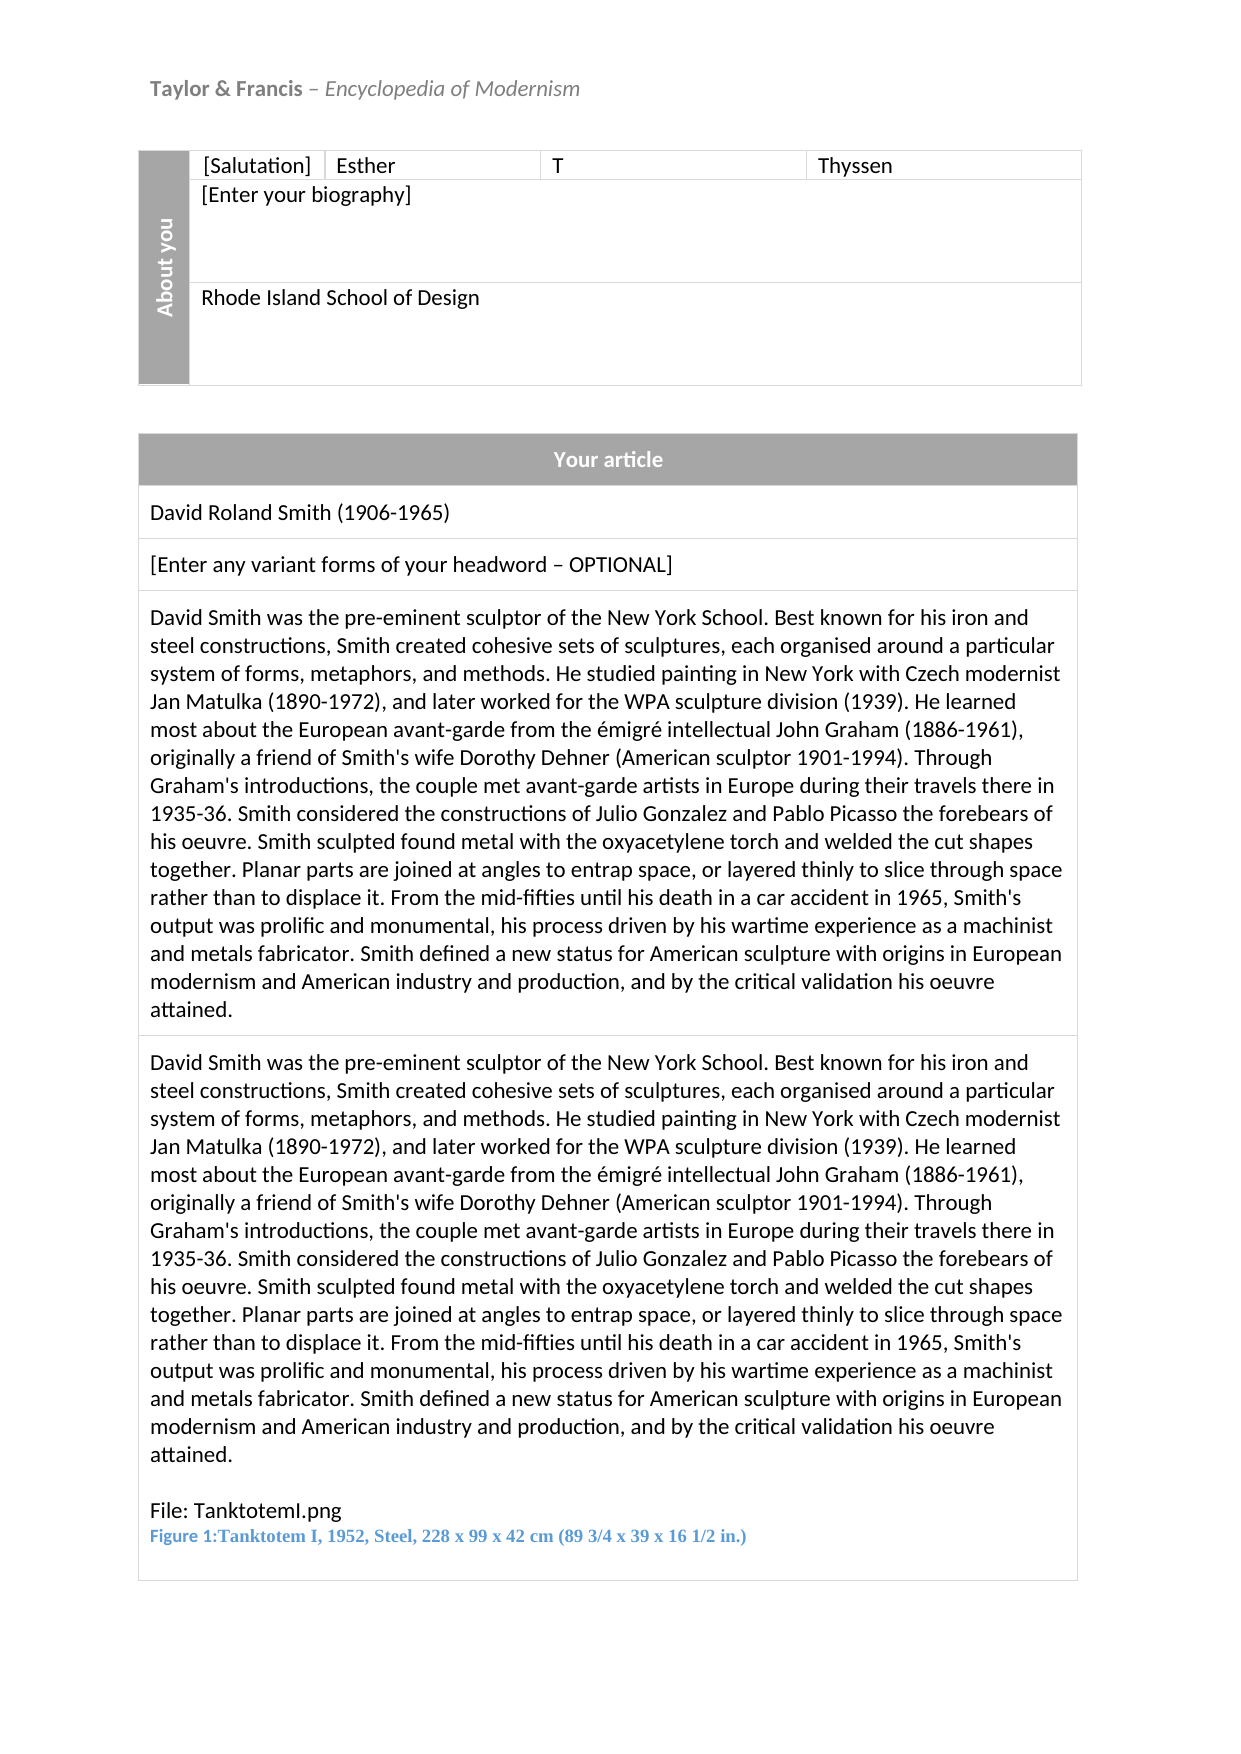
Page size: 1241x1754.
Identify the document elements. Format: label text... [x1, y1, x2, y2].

table_header About you [139, 151, 189, 384]
table_header Your article [139, 434, 1077, 485]
